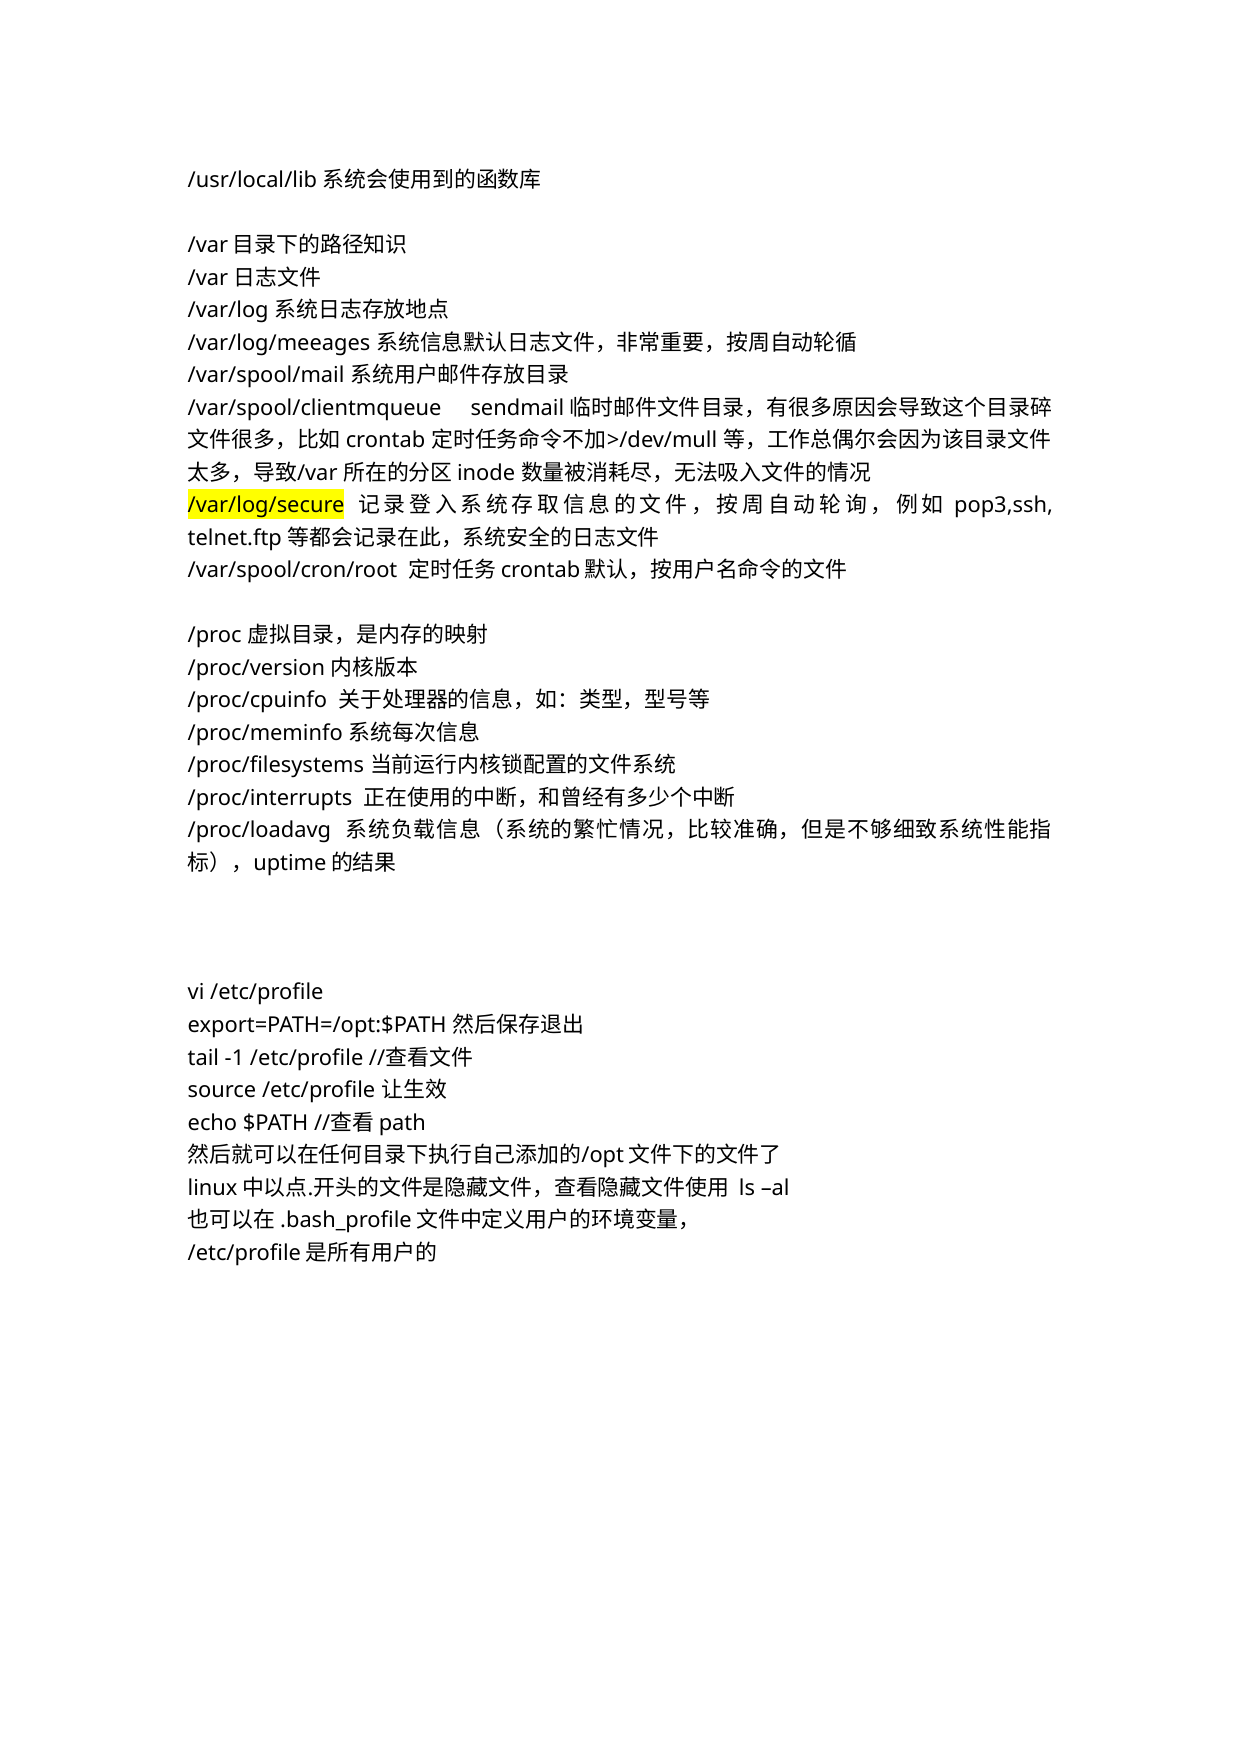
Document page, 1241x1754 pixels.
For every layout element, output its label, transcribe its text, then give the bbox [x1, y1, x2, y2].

text /var/spool/clientmqueue sendmail临时邮件文件目录，有很多原因会导致这个目录碎文件很多，比如crontab 定时任务命令不加>/dev/mull 等，工作总偶尔会因为该目录文件太多，导致/var 所在的分区inode 数量被消耗尽，无法吸入文件的情况 [187, 389, 1053, 487]
text 也可以在 .bash_profile文件中定义用户的环境变量， [187, 1202, 1053, 1234]
text /proc 虚拟目录，是内存的映射 [187, 617, 1053, 649]
text /var/spool/mail 系统用户邮件存放目录 [187, 357, 1053, 389]
text /var/log/meeages 系统信息默认日志文件，非常重要，按周自动轮循 [187, 324, 1053, 357]
text /proc/version 内核版本 [187, 649, 1053, 682]
text /etc/profile是所有用户的 [187, 1234, 1053, 1267]
text /proc/filesystems 当前运行内核锁配置的文件系统 [187, 747, 1053, 779]
text echo $PATH //查看path [187, 1104, 1053, 1137]
text /var/spool/cron/root 定时任务crontab默认，按用户名命令的文件 [187, 552, 1053, 584]
text /var 日志文件 [187, 259, 1053, 292]
text /var/log 系统日志存放地点 [187, 292, 1053, 324]
text /var目录下的路径知识 [187, 227, 1053, 259]
text /proc/loadavg 系统负载信息（系统的繁忙情况，比较准确，但是不够细致系统性能指标），uptime的结果 [187, 812, 1053, 877]
text /proc/cpuinfo 关于处理器的信息，如：类型，型号等 [187, 682, 1053, 714]
text linux中以点.开头的文件是隐藏文件，查看隐藏文件使用 ls –al [187, 1169, 1053, 1202]
text tail -1 /etc/profile //查看文件 [187, 1039, 1053, 1072]
text /proc/interrupts 正在使用的中断，和曾经有多少个中断 [187, 779, 1053, 812]
text export=PATH=/opt:$PATH 然后保存退出 [187, 1007, 1053, 1039]
text 然后就可以在任何目录下执行自己添加的/opt文件下的文件了 [187, 1137, 1053, 1169]
text /usr/local/lib 系统会使用到的函数库 [187, 162, 1053, 194]
text source /etc/profile 让生效 [187, 1072, 1053, 1104]
text /var/log/secure 记录登入系统存取信息的文件，按周自动轮询，例如pop3,ssh, telnet.ftp 等都会记录在此，系统安全的日志文件 [187, 487, 1053, 552]
text /proc/meminfo 系统每次信息 [187, 714, 1053, 747]
text vi /etc/profile [187, 974, 1053, 1007]
